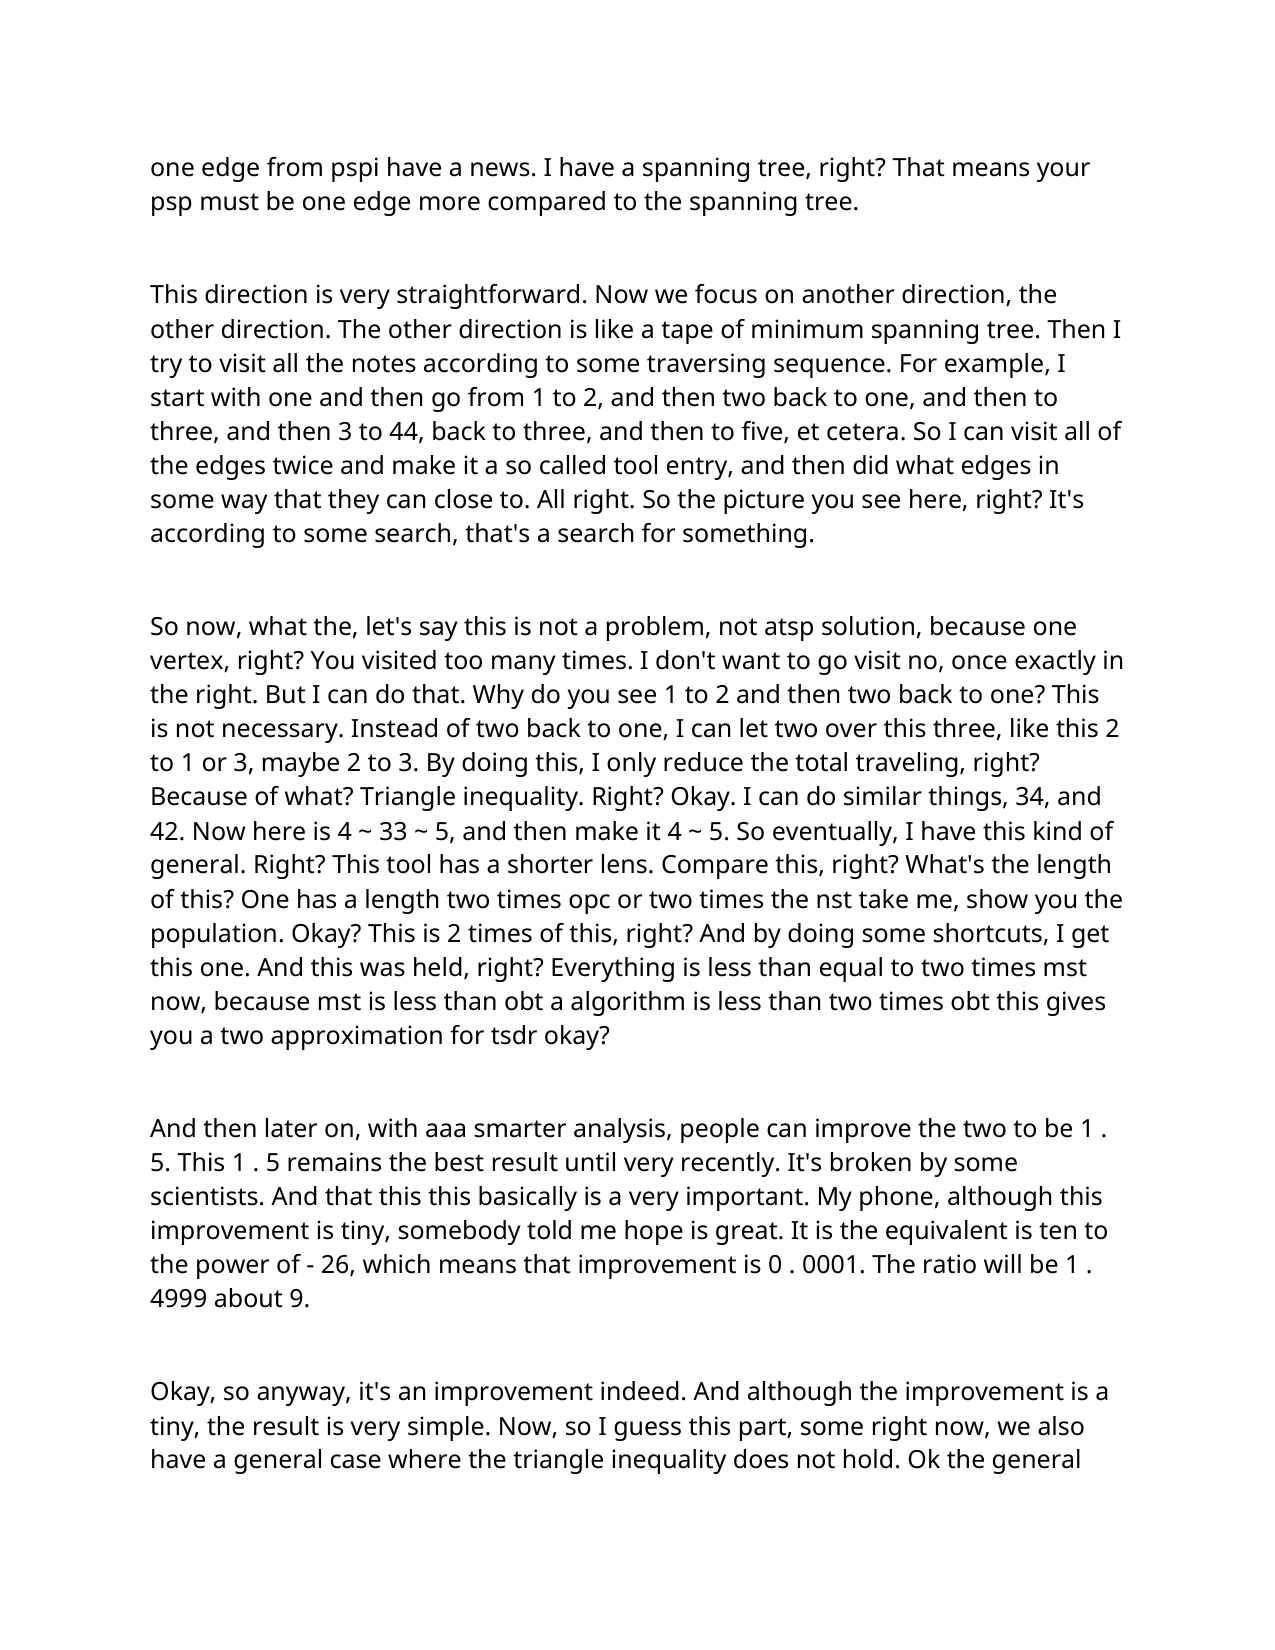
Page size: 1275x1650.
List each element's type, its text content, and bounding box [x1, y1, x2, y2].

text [150, 1340, 1125, 1476]
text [150, 150, 1125, 218]
text So now, what the, let's say this is not a problem, not atsp solution, because one vertex, right? You visited too many times. I don't want to go visit no, once exactly in the right. But I can do that. Why do you see 1 to 2 and then two back to one? This is not necessary. Instead of two back to one, I can let two over this three, like this 2 to 1 or 3, maybe 2 to 3. By doing this, I only reduce the total traveling, right? Because of what? Triangle inequality. Right? Okay. I can do similar things, 34, and 42. Now here is 4 ~ 33 ~ 5, and then make it 4 ~ 5. So eventually, I have this kind of general. Right? This tool has a shorter lens. Compare this, right? What's the length of this? One has a length two times opc or two times the nst take me, show you the population. Okay? This is 2 times of this, right? And by doing some shortcuts, I get this one. And this was held, right? Everything is less than equal to two times mst now, because mst is less than obt a algorithm is less than two times obt this gives you a two approximation for tsdr okay? [150, 575, 1125, 1052]
text And then later on, with aaa smarter analysis, people can improve the two to be 1 . 5. This 1 . 5 remains the best result until very recently. It's broken by some scientists. And that this this basically is a very important. My phone, although this improvement is tiny, somebody told me hope is great. It is the equivalent is ten to the power of - 26, which means that improvement is 0 . 0001. The ratio will be 1 . 4999 about 9. [150, 1077, 1125, 1315]
text This direction is very straightforward. Now we focus on another direction, the other direction. The other direction is like a tape of minimum spanning tree. Then I try to visit all the notes according to some traversing sequence. For example, I start with one and then go from 1 to 2, and then two back to one, and then to three, and then 3 to 44, back to three, and then to five, et cetera. So I can visit all of the edges twice and make it a so called tool entry, and then did what edges in some way that they can close to. All right. So the picture you see here, right? It's according to some search, that's a search for something. [150, 243, 1125, 550]
